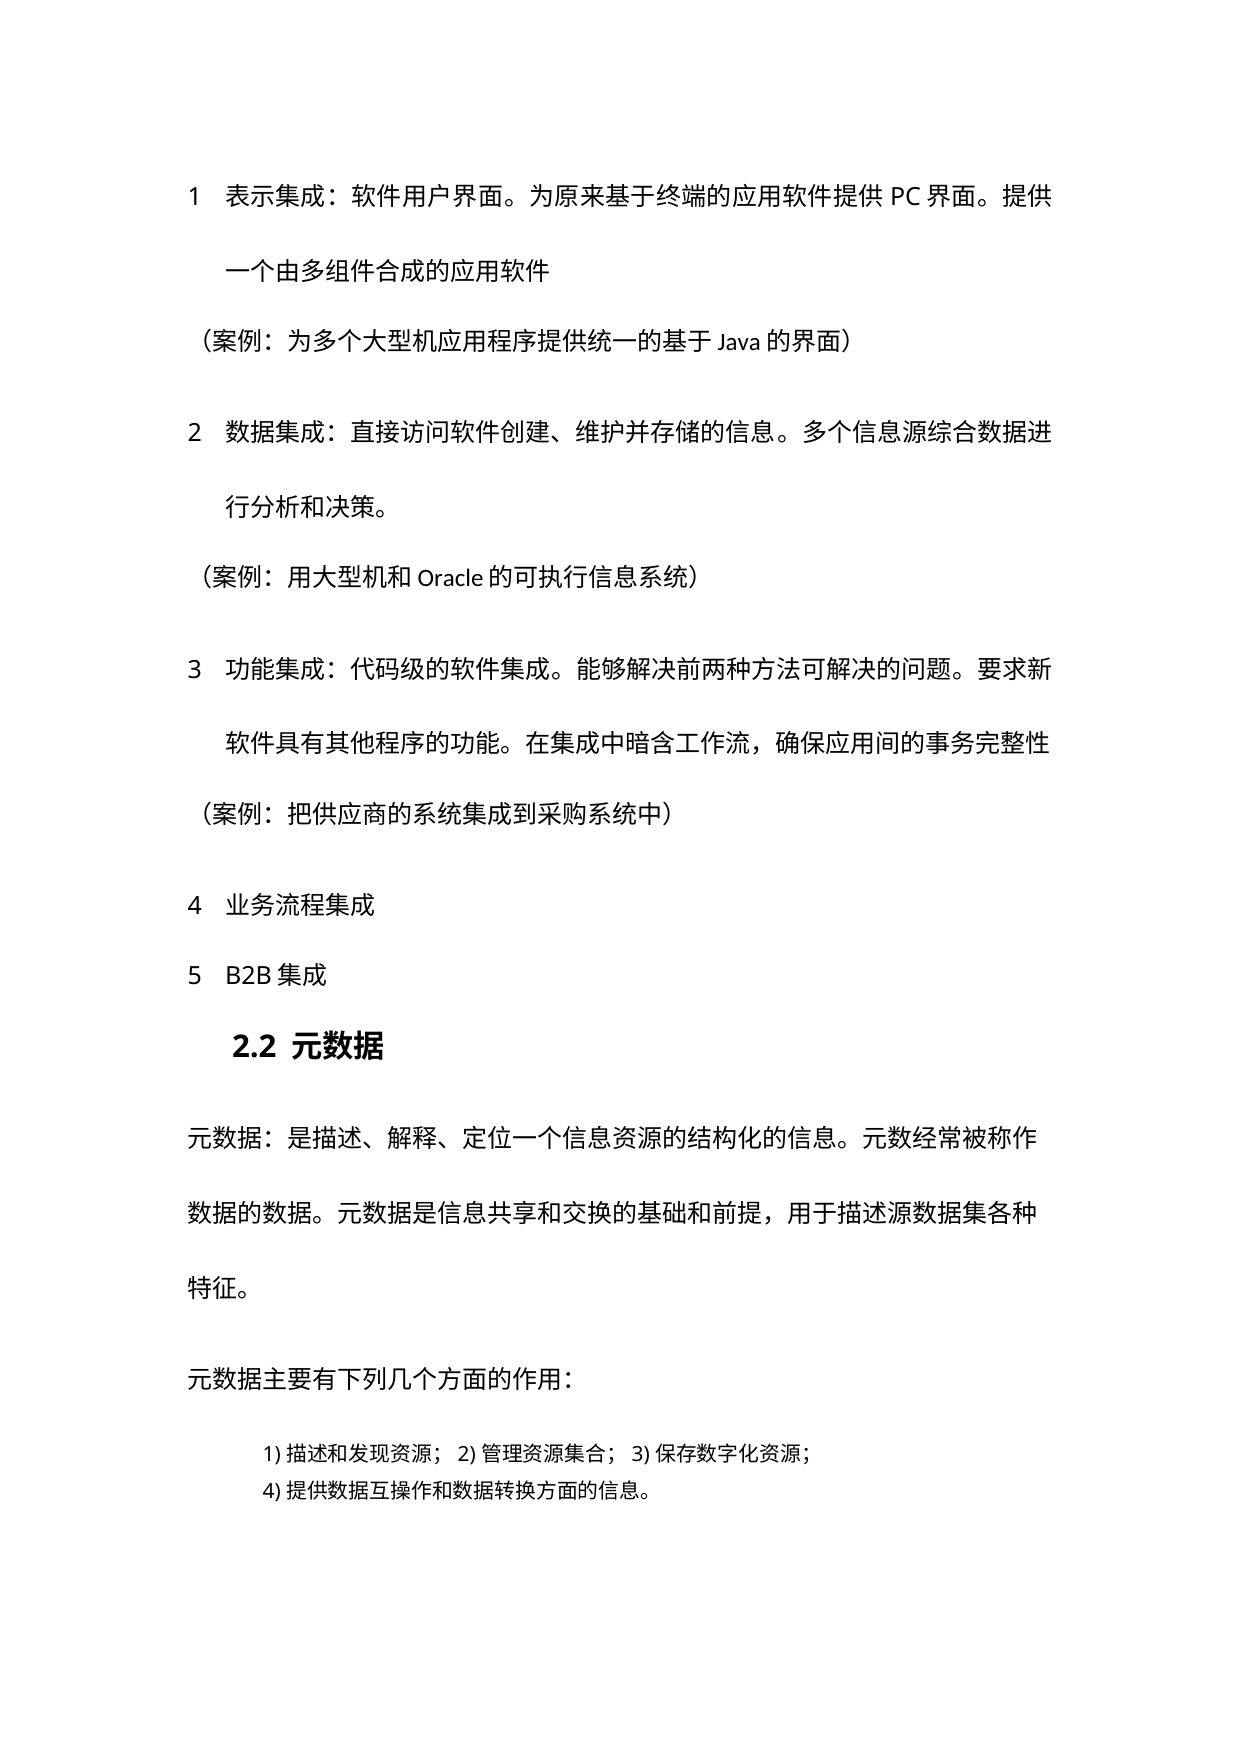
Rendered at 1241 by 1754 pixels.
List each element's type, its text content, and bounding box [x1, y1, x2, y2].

list 功能集成：代码级的软件集成。能够解决前两种方法可解决的问题。要求新软件具有其他程序的功能。在集成中暗含工作流，确保应用间的事务完整性 [187, 635, 1053, 774]
list 数据集成：直接访问软件创建、维护并存储的信息。多个信息源综合数据进行分析和决策。 [187, 398, 1053, 538]
list 4) 提供数据互操作和数据转换方面的信息。 [262, 1473, 1053, 1506]
text （案例：把供应商的系统集成到采购系统中） [187, 780, 1053, 845]
list B2B集成 [187, 941, 1053, 1006]
list 表示集成：软件用户界面。为原来基于终端的应用软件提供PC界面。提供一个由多组件合成的应用软件 [187, 162, 1053, 302]
text 元数据主要有下列几个方面的作用： [187, 1345, 1053, 1410]
list 1) 描述和发现资源； 2) 管理资源集合； 3) 保存数字化资源； [262, 1436, 1053, 1469]
list 业务流程集成 [187, 871, 1053, 936]
subtitle 元数据 [232, 1012, 1053, 1077]
text （案例：用大型机和Oracle的可执行信息系统） [187, 543, 1053, 608]
text （案例：为多个大型机应用程序提供统一的基于Java的界面） [187, 307, 1053, 372]
text 元数据：是描述、解释、定位一个信息资源的结构化的信息。元数经常被称作数据的数据。元数据是信息共享和交换的基础和前提，用于描述源数据集各种特征。 [187, 1104, 1053, 1319]
